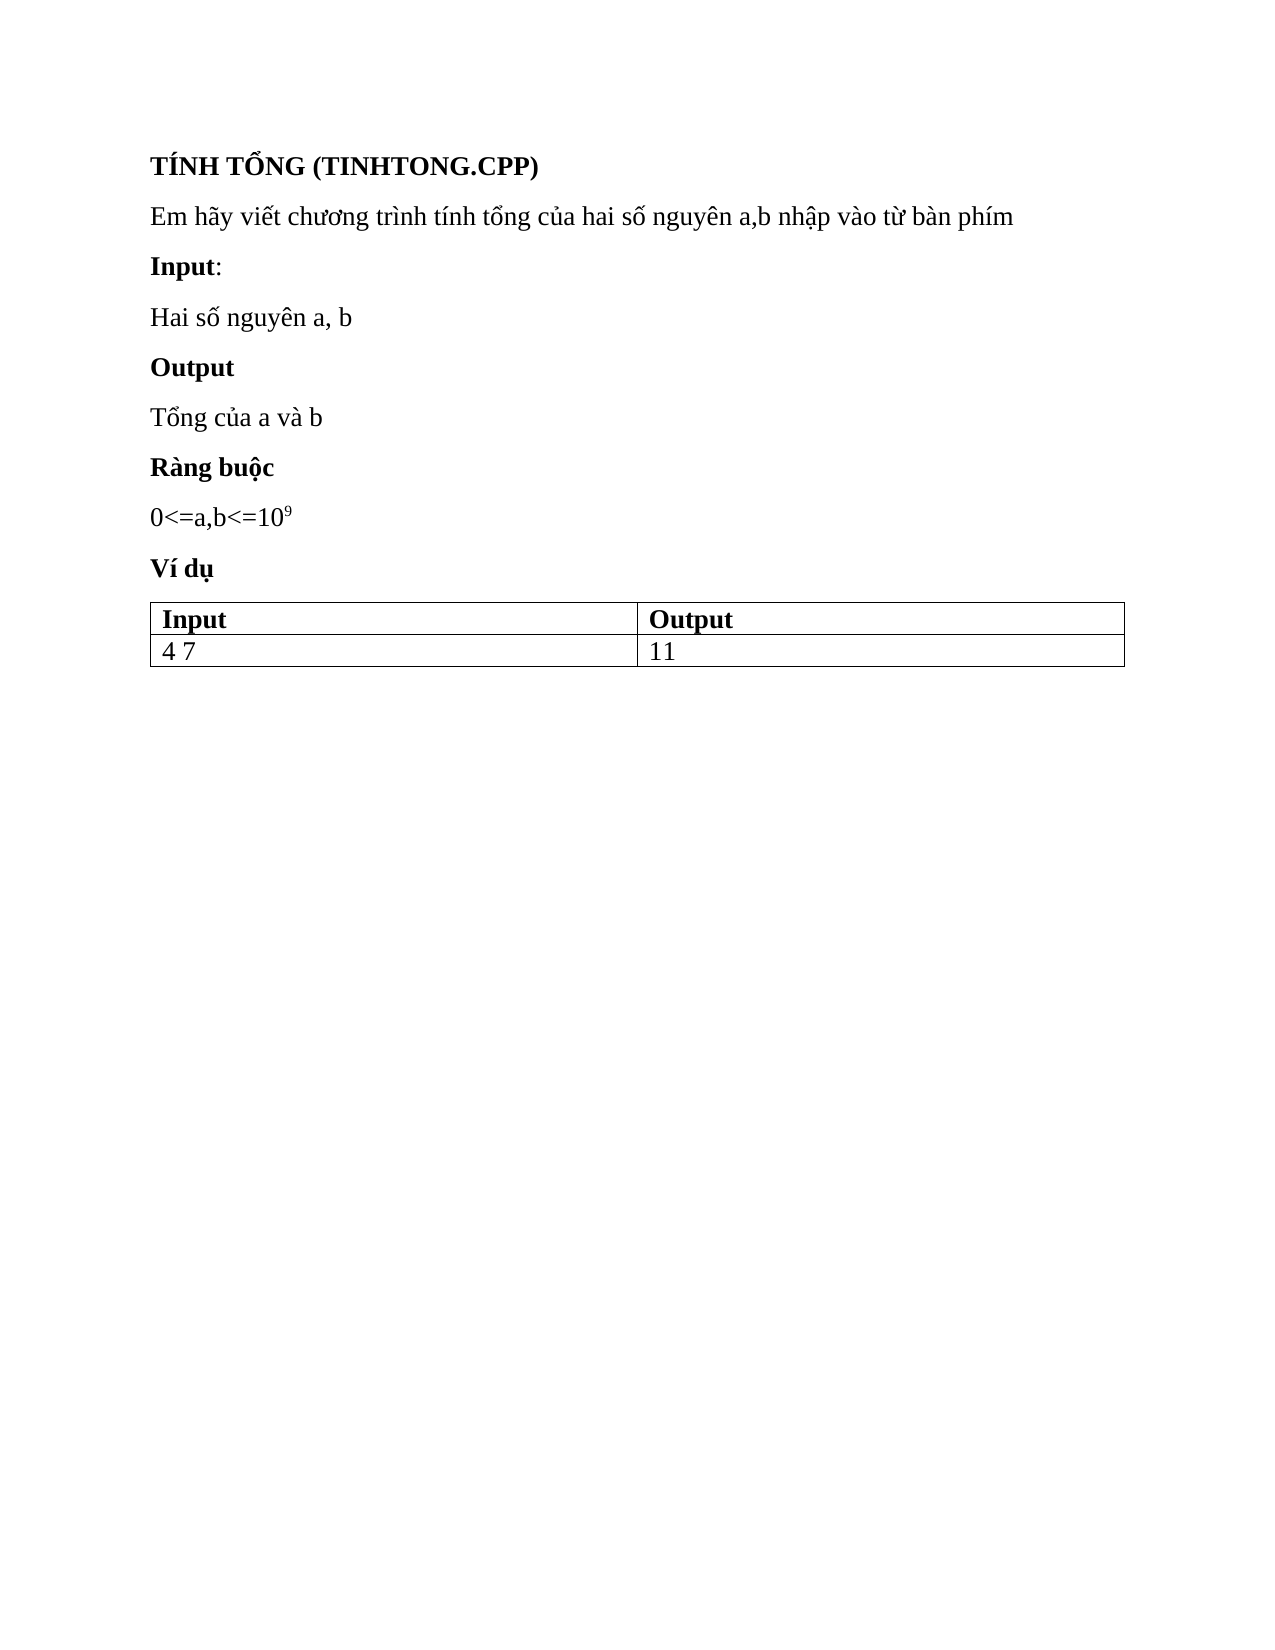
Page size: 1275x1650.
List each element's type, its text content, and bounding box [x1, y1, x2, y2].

text Hai số nguyên a, b [150, 301, 1125, 332]
text Output [150, 351, 1125, 382]
text TÍNH TỔNG (TINHTONG.CPP) [150, 150, 1125, 181]
text Tổng của a và b [150, 401, 1125, 432]
text 0<=a,b<=109 [150, 501, 1125, 533]
text Input: [150, 250, 1125, 282]
table_cell 4 7 [151, 635, 637, 666]
text Ràng buộc [150, 451, 1125, 482]
table_header Output [638, 603, 1124, 634]
table_cell 11 [638, 635, 1124, 666]
text Em hãy viết chương trình tính tổng của hai số nguyên a,b nhập vào từ bàn phím [150, 200, 1125, 231]
text Ví dụ [150, 552, 1125, 583]
table_header Input [151, 603, 637, 634]
